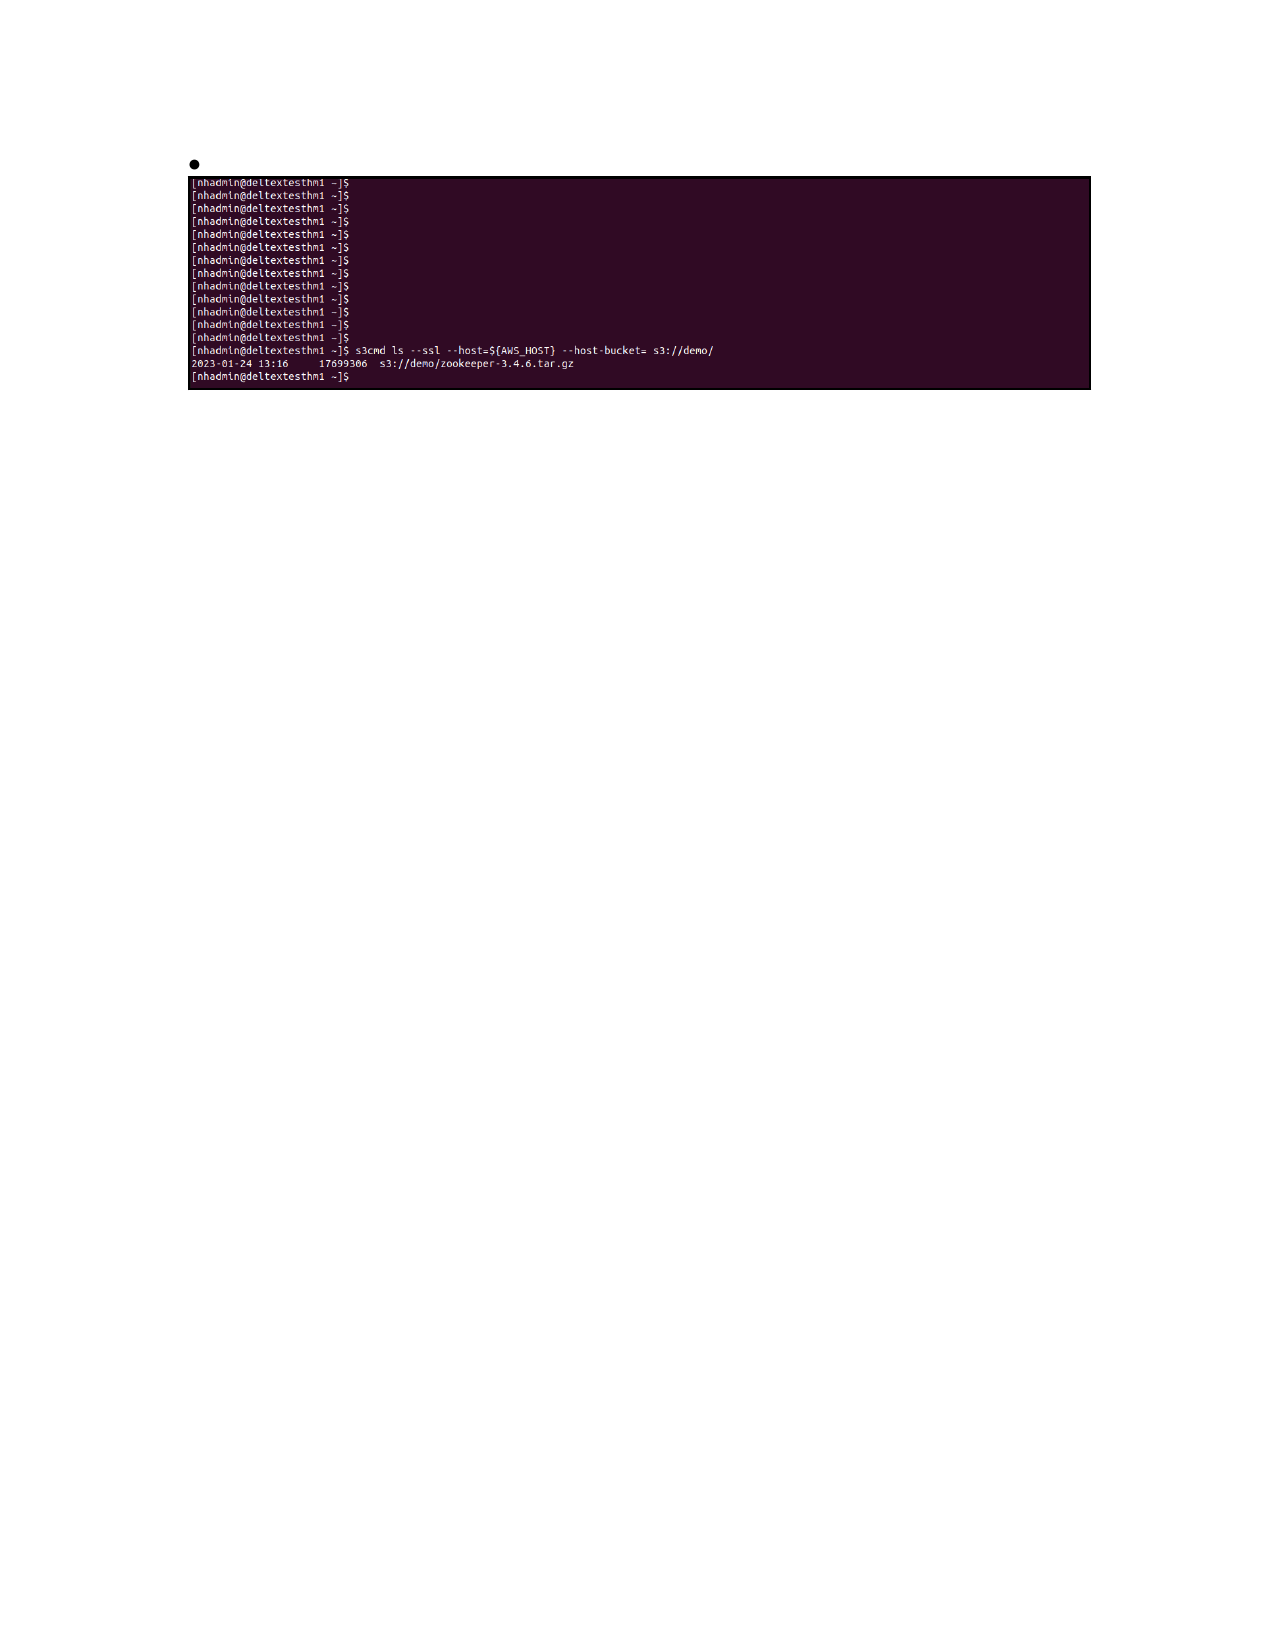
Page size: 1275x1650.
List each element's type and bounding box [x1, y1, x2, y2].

picture [190, 179, 1089, 388]
